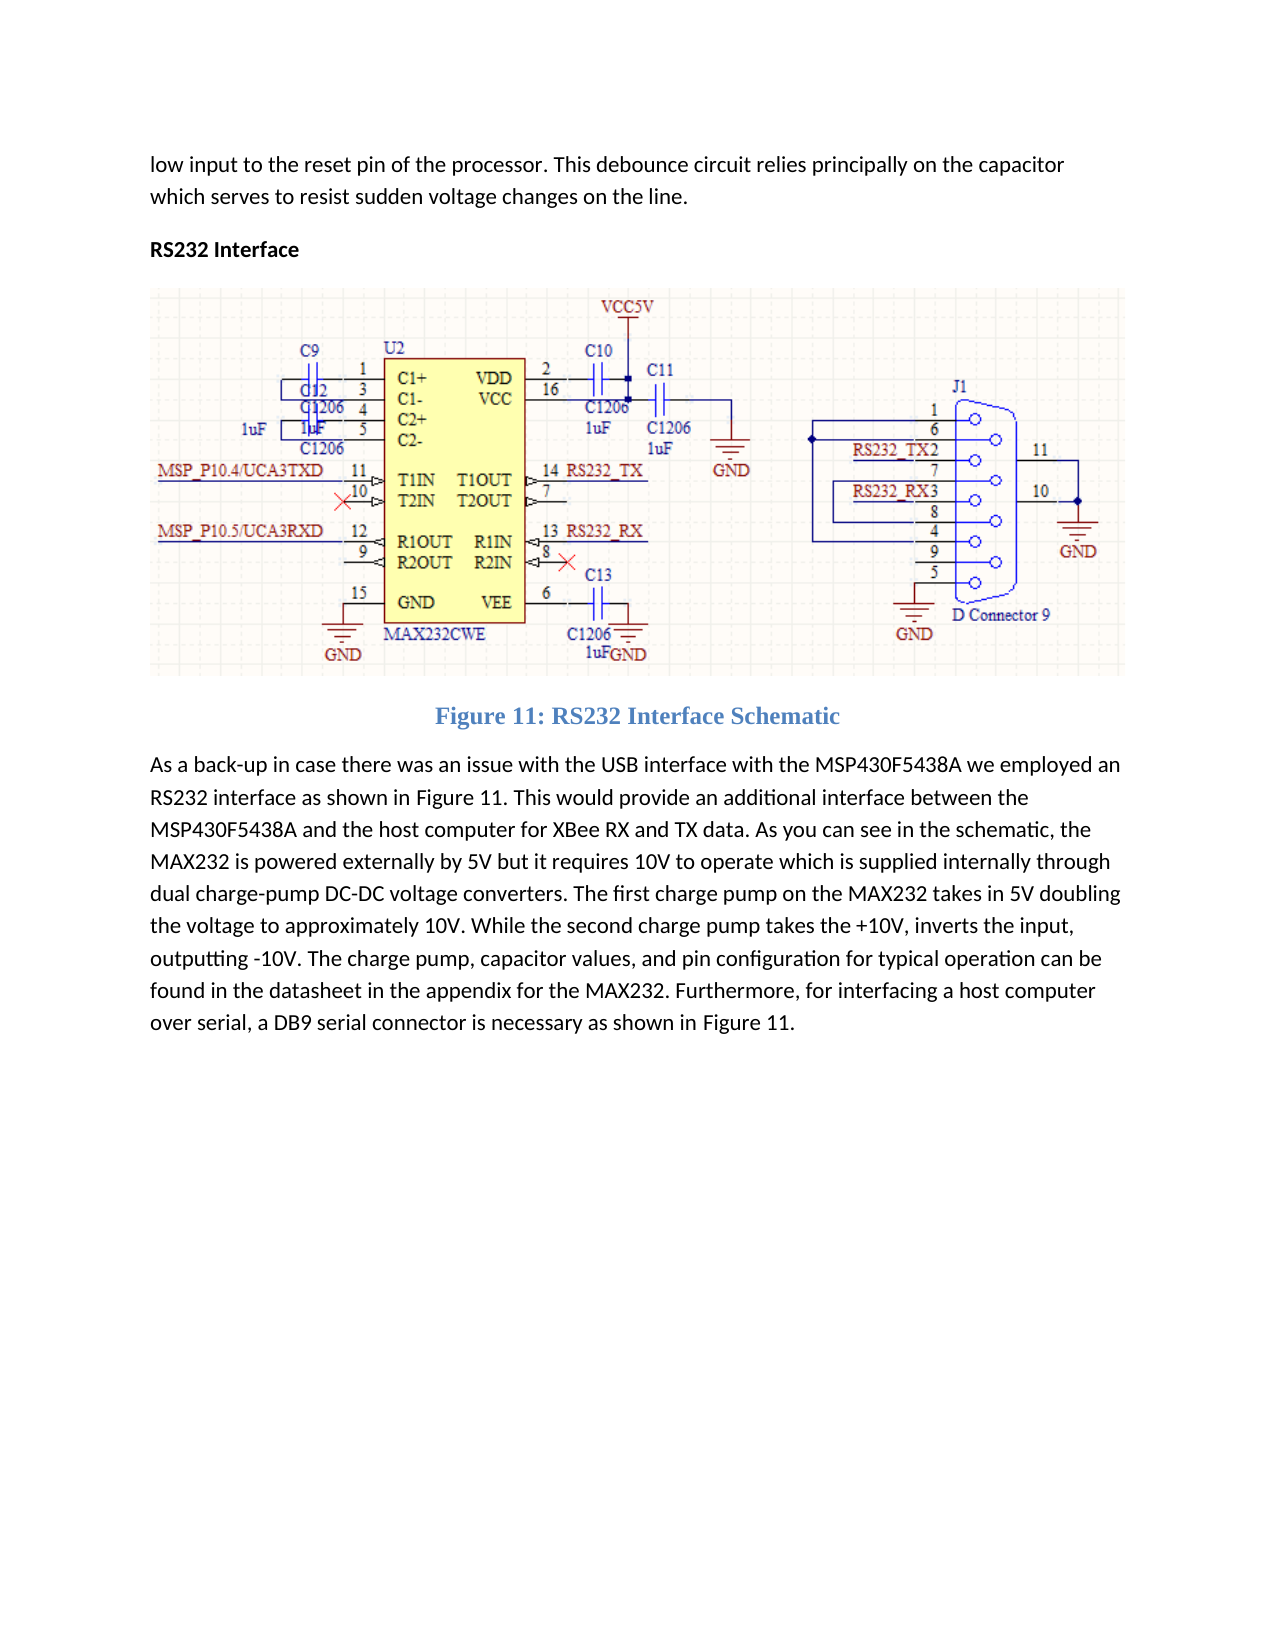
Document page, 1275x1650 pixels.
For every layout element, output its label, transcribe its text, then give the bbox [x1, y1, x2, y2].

picture [150, 288, 1125, 676]
text Figure 11: RS232 Interface Schematic [150, 701, 1125, 730]
text RS232 Interface [150, 235, 1125, 263]
text As a back-up in case there was an issue with the USB interface with the MSP430F5438A we employed an RS232 interface as shown in Figure 11. This would provide an additional interface between the MSP430F5438A and the host computer for XBee RX and TX data. As you can see in the schematic, the MAX232 is powered externally by 5V but it requires 10V to operate which is supplied internally through dual charge-pump DC-DC voltage converters. The first charge pump on the MAX232 takes in 5V doubling the voltage to approximately 10V. While the second charge pump takes the +10V, inverts the input, outputting -10V. The charge pump, capacitor values, and pin configuration for typical operation can be found in the datasheet in the appendix for the MAX232. Furthermore, for interfacing a host computer over serial, a DB9 serial connector is necessary as shown in Figure 11. [150, 751, 1125, 1036]
